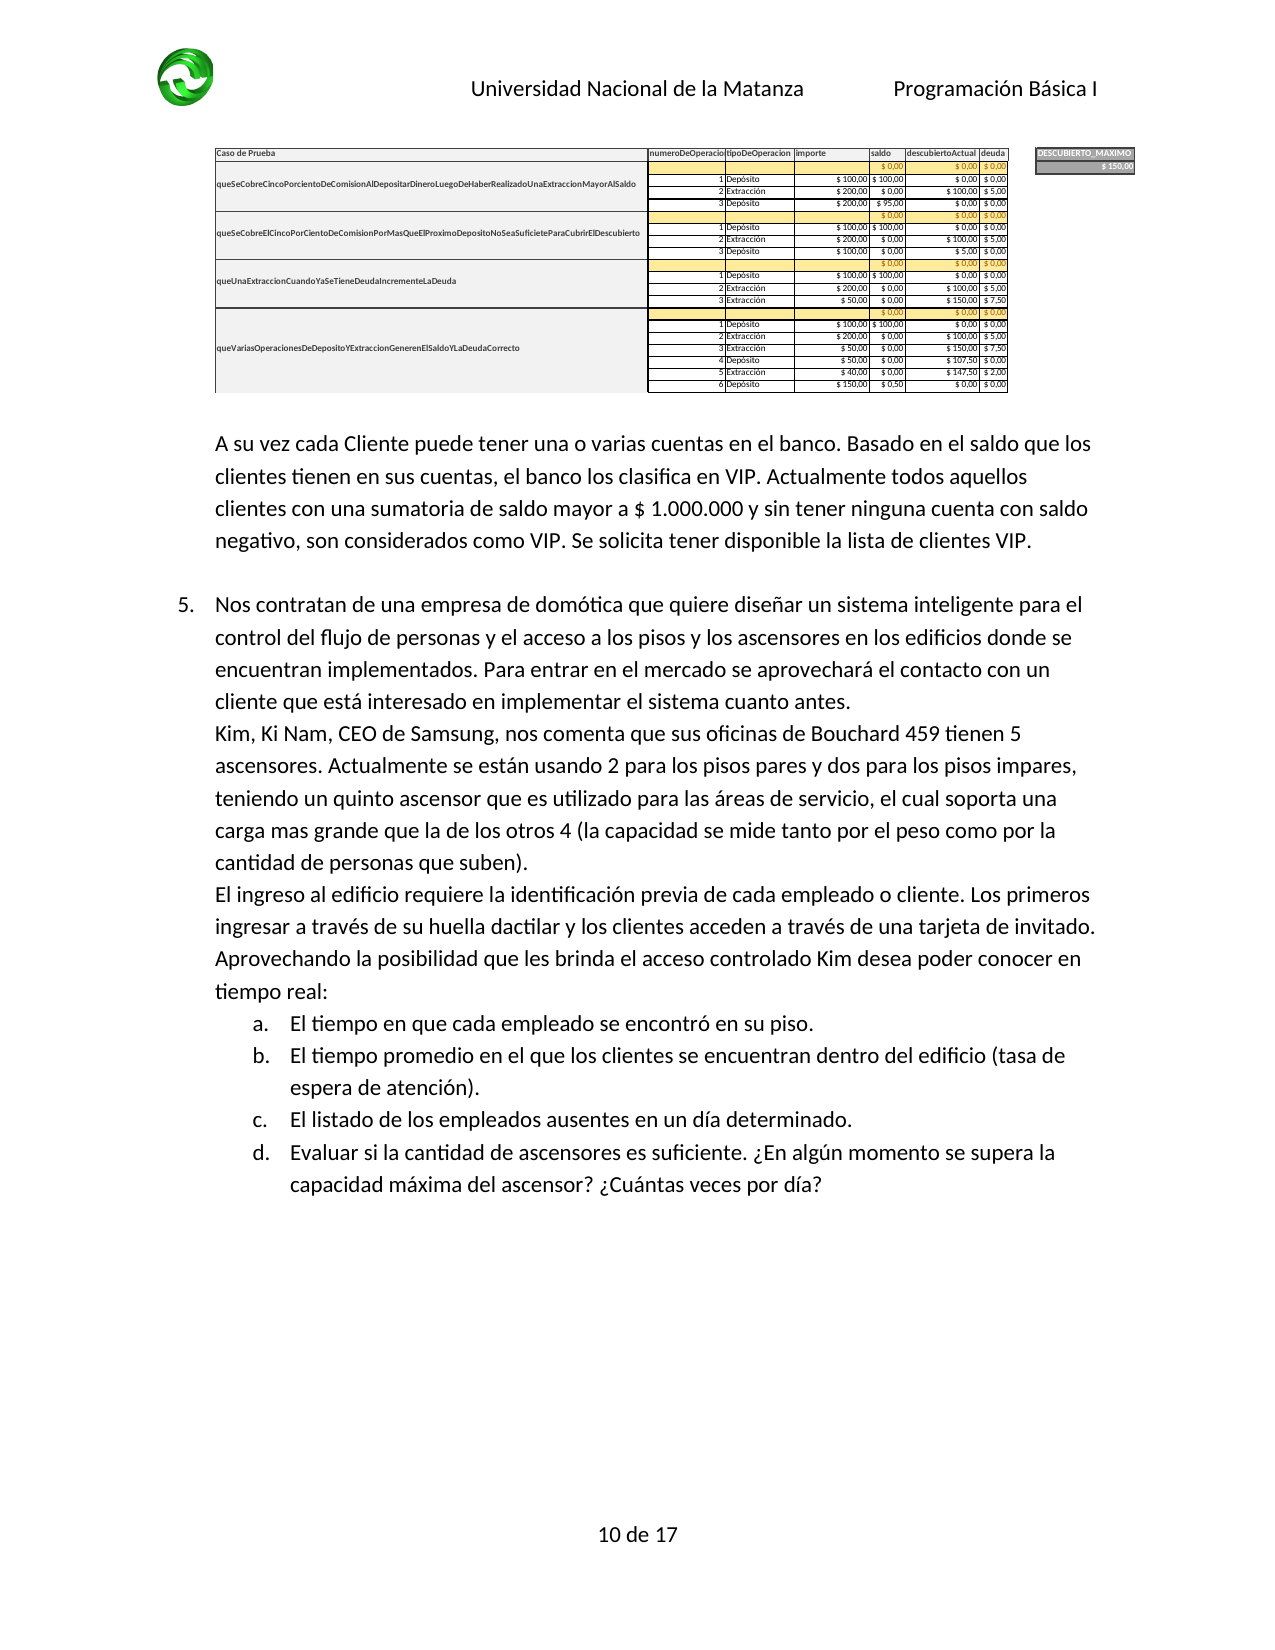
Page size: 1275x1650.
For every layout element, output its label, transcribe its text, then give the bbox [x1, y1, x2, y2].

list El tiempo en que cada empleado se encontró en su piso. [252, 1009, 1098, 1037]
list Nos contratan de una empresa de domótica que quiere diseñar un sistema inteligente para el control del flujo de personas y el acceso a los pisos y los ascensores en los edificios donde se encuentran implementados. Para entrar en el mercado se aprovechará el contacto con un cliente que está interesado en implementar el sistema cuanto antes. [177, 591, 1098, 715]
list A su vez cada Cliente puede tener una o varias cuentas en el banco. Basado en el saldo que los clientes tienen en sus cuentas, el banco los clasifica en VIP. Actualmente todos aquellos clientes con una sumatoria de saldo mayor a $ 1.000.000 y sin tener ninguna cuenta con saldo negativo, son considerados como VIP. Se solicita tener disponible la lista de clientes VIP. [215, 429, 1098, 554]
list El tiempo promedio en el que los clientes se encuentran dentro del edificio (tasa de espera de atención). [252, 1041, 1098, 1101]
picture [157, 48, 214, 106]
list El listado de los empleados ausentes en un día determinado. [252, 1106, 1098, 1133]
list Evaluar si la cantidad de ascensores es suficiente. ¿En algún momento se supera la capacidad máxima del ascensor? ¿Cuántas veces por día? [252, 1138, 1098, 1198]
list Aprovechando la posibilidad que les brinda el acceso controlado Kim desea poder conocer en tiempo real: [215, 944, 1098, 1005]
list Kim, Ki Nam, CEO de Samsung, nos comenta que sus oficinas de Bouchard 459 tienen 5 ascensores. Actualmente se están usando 2 para los pisos pares y dos para los pisos impares, teniendo un quinto ascensor que es utilizado para las áreas de servicio, el cual soporta una carga mas grande que la de los otros 4 (la capacidad se mide tanto por el peso como por la cantidad de personas que suben). [215, 719, 1098, 876]
list El ingreso al edificio requiere la identificación previa de cada empleado o cliente. Los primeros ingresar a través de su huella dactilar y los clientes acceden a través de una tarjeta de invitado. [215, 880, 1098, 940]
